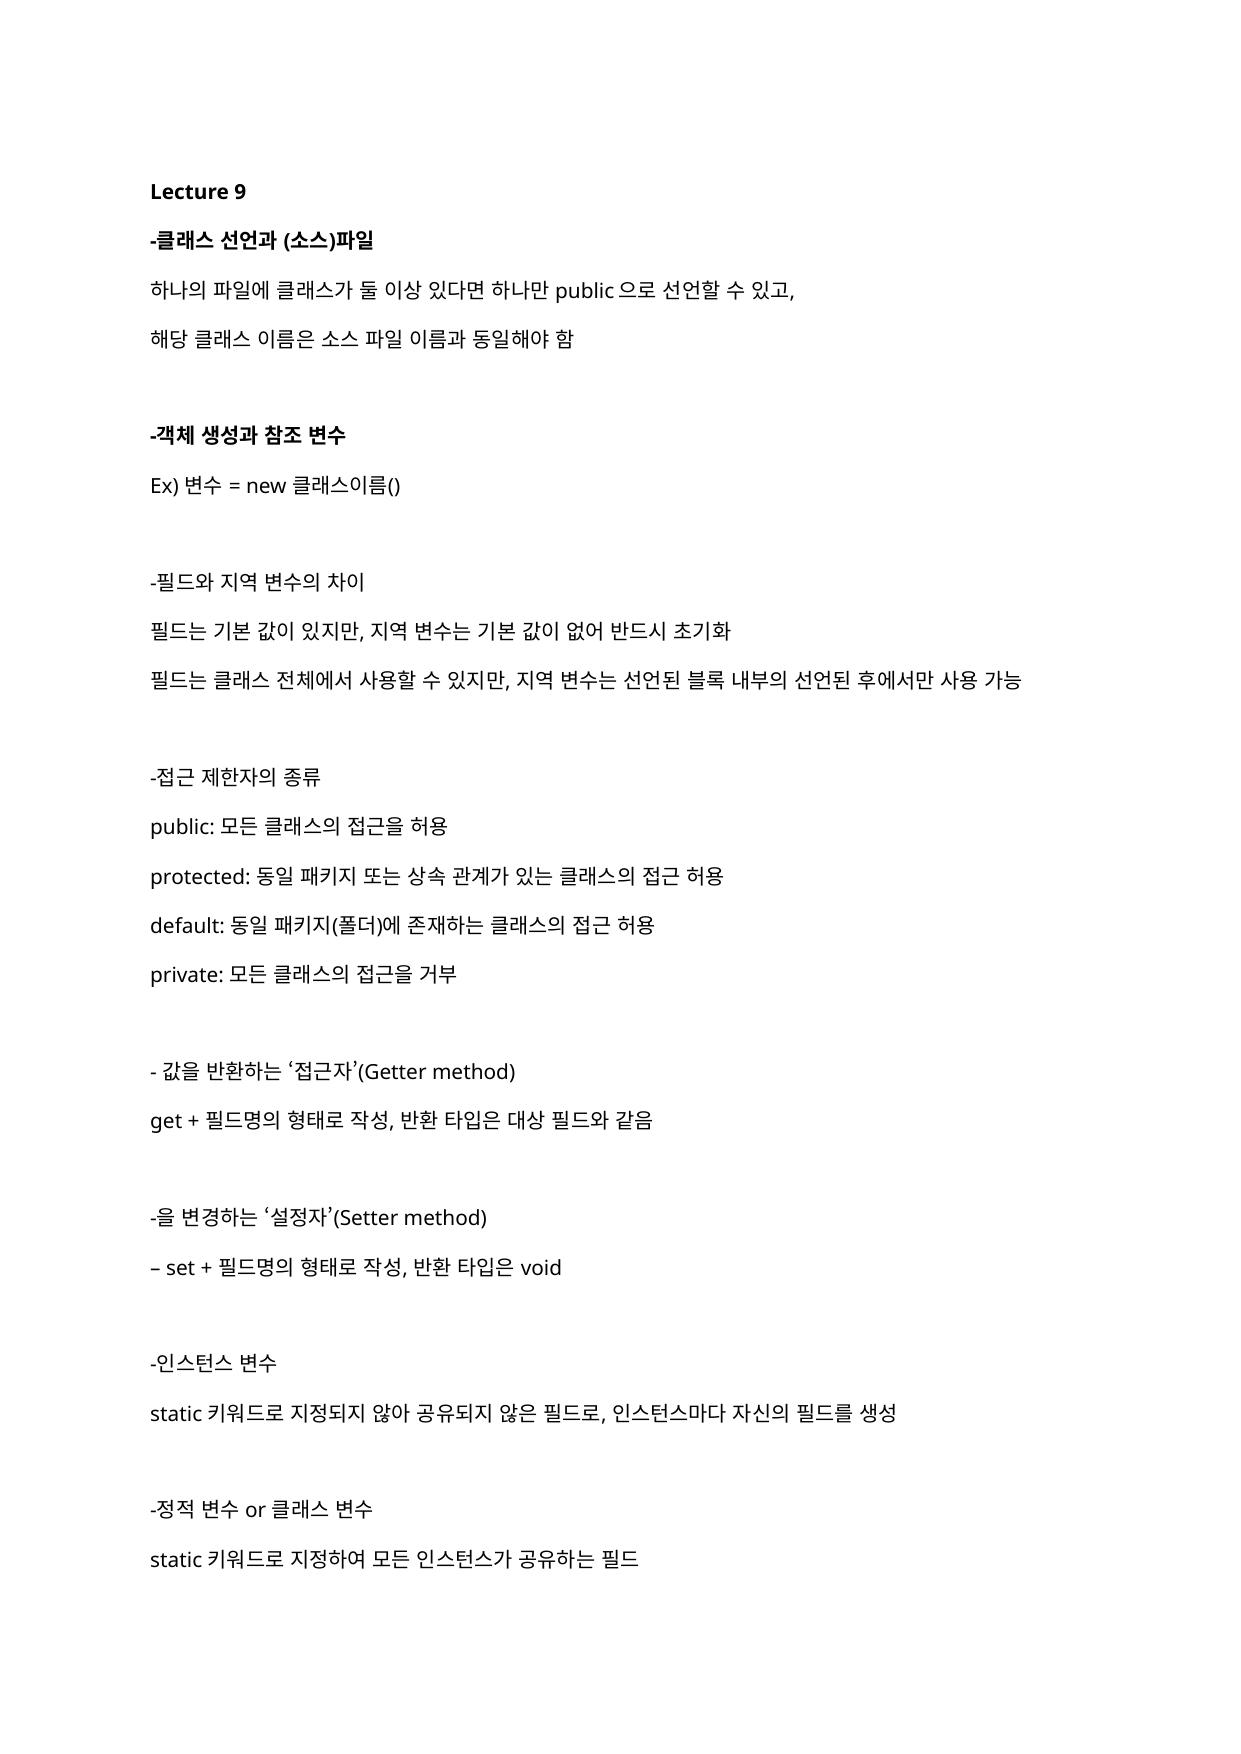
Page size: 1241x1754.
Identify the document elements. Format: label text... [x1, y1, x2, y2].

text -정적 변수 or 클래스 변수 [150, 1493, 1090, 1524]
text default: 동일 패키지(폴더)에 존재하는 클래스의 접근 허용 [150, 909, 1090, 940]
text 필드는 클래스 전체에서 사용할 수 있지만, 지역 변수는 선언된 블록 내부의 선언된 후에서만 사용 가능 [150, 664, 1090, 695]
text – set + 필드명의 형태로 작성, 반환 타입은 void [150, 1251, 1090, 1281]
text - 값을 반환하는 ‘접근자’(Getter method) [150, 1055, 1090, 1086]
text 해당 클래스 이름은 소스 파일 이름과 동일해야 함 [150, 323, 1090, 353]
text -을 변경하는 ‘설정자’(Setter method) [150, 1201, 1090, 1232]
text protected: 동일 패키지 또는 상속 관계가 있는 클래스의 접근 허용 [150, 860, 1090, 890]
text -객체 생성과 참조 변수 [150, 420, 1090, 450]
text -접근 제한자의 종류 [150, 761, 1090, 792]
text get + 필드명의 형태로 작성, 반환 타입은 대상 필드와 같음 [150, 1105, 1090, 1135]
text private: 모든 클래스의 접근을 거부 [150, 959, 1090, 989]
text 하나의 파일에 클래스가 둘 이상 있다면 하나만 public으로 선언할 수 있고, [150, 274, 1090, 304]
text public: 모든 클래스의 접근을 허용 [150, 811, 1090, 841]
text -필드와 지역 변수의 차이 [150, 566, 1090, 596]
text static 키워드로 지정하여 모든 인스턴스가 공유하는 필드 [150, 1543, 1090, 1573]
text Ex) 변수 = new 클래스이름() [150, 469, 1090, 499]
text static 키워드로 지정되지 않아 공유되지 않은 필드로, 인스턴스마다 자신의 필드를 생성 [150, 1397, 1090, 1427]
text Lecture 9 [150, 177, 1090, 206]
text -인스턴스 변수 [150, 1347, 1090, 1378]
text -클래스 선언과 (소스)파일 [150, 224, 1090, 255]
text 필드는 기본 값이 있지만, 지역 변수는 기본 값이 없어 반드시 초기화 [150, 615, 1090, 646]
